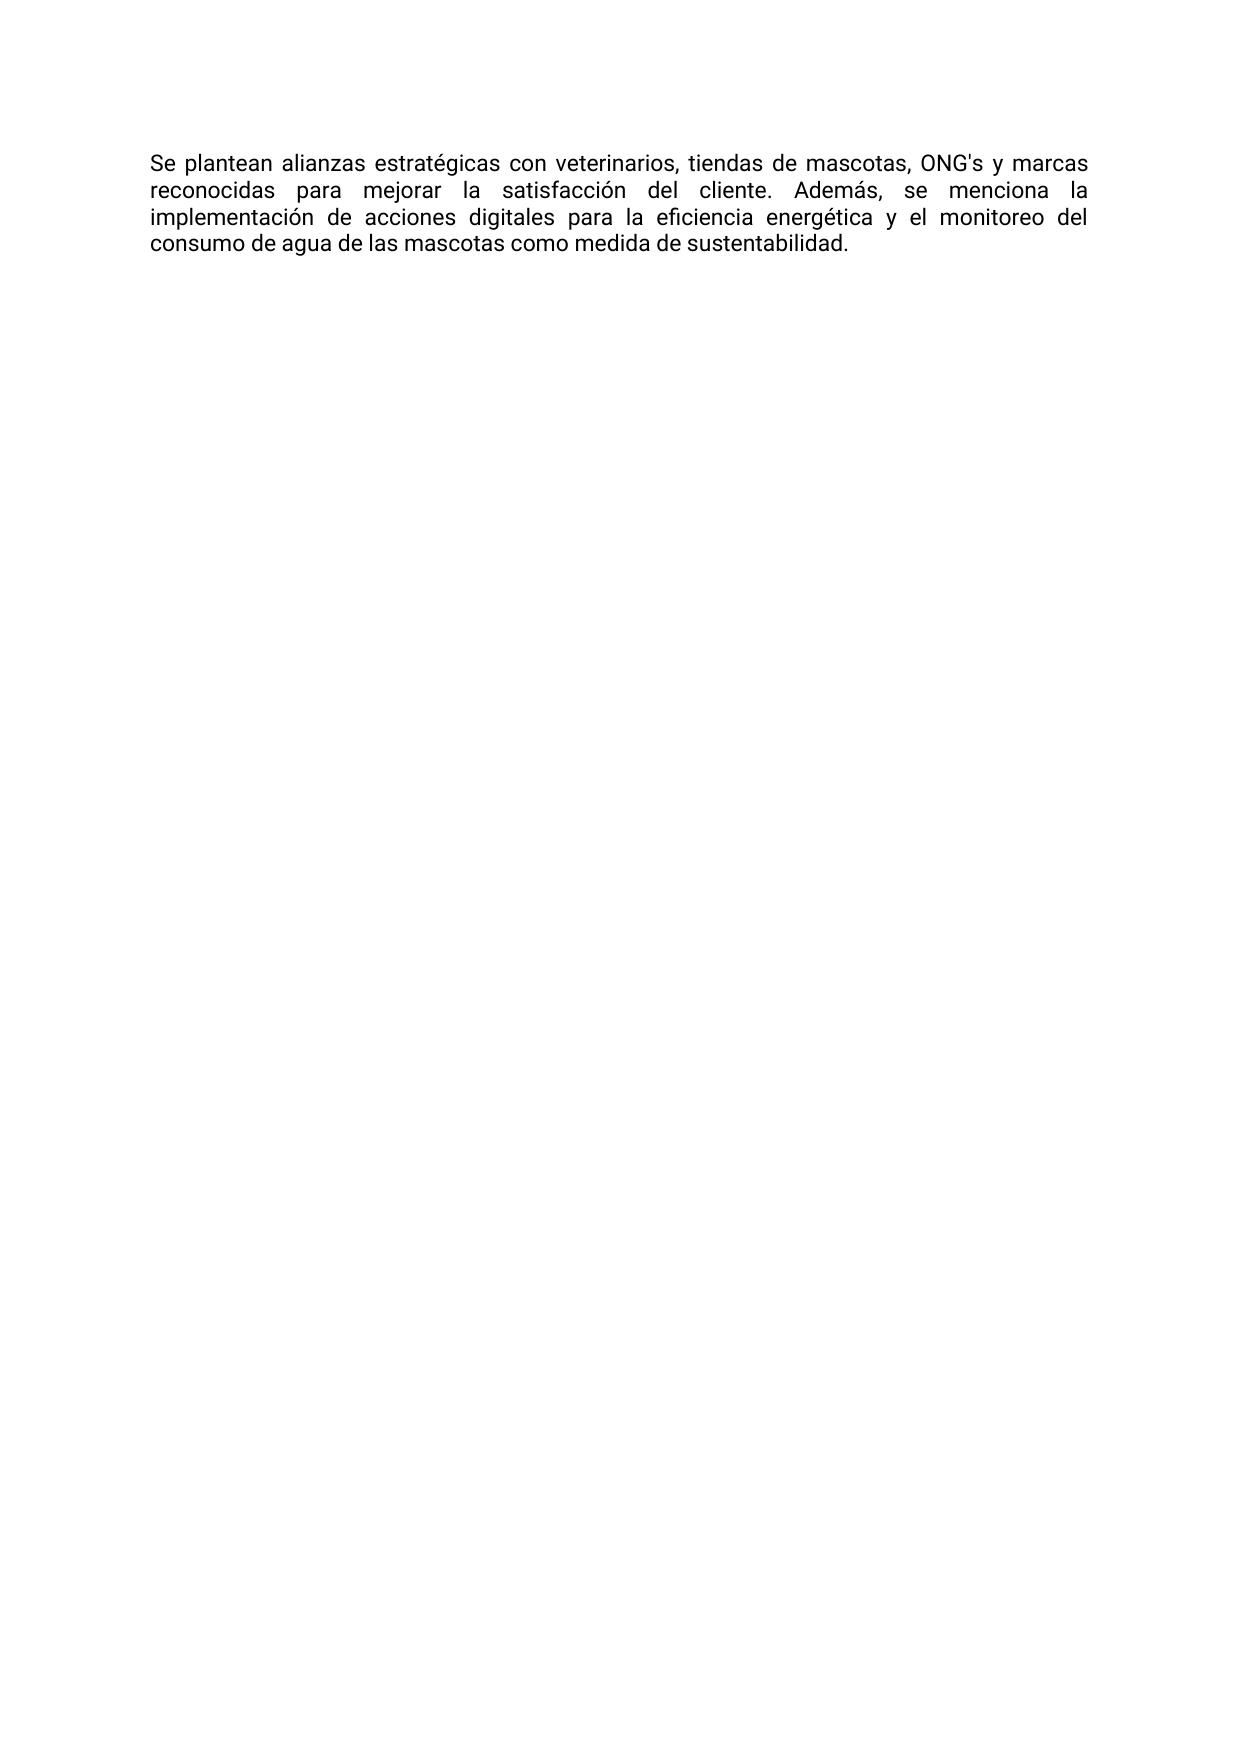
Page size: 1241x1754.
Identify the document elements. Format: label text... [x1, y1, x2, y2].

text Se plantean alianzas estratégicas con veterinarios, tiendas de mascotas, ONG's y marcas reconocidas para mejorar la satisfacción del cliente. Además, se menciona la implementación de acciones digitales para la eficiencia energética y el monitoreo del consumo de agua de las mascotas como medida de sustentabilidad. [150, 150, 1090, 257]
